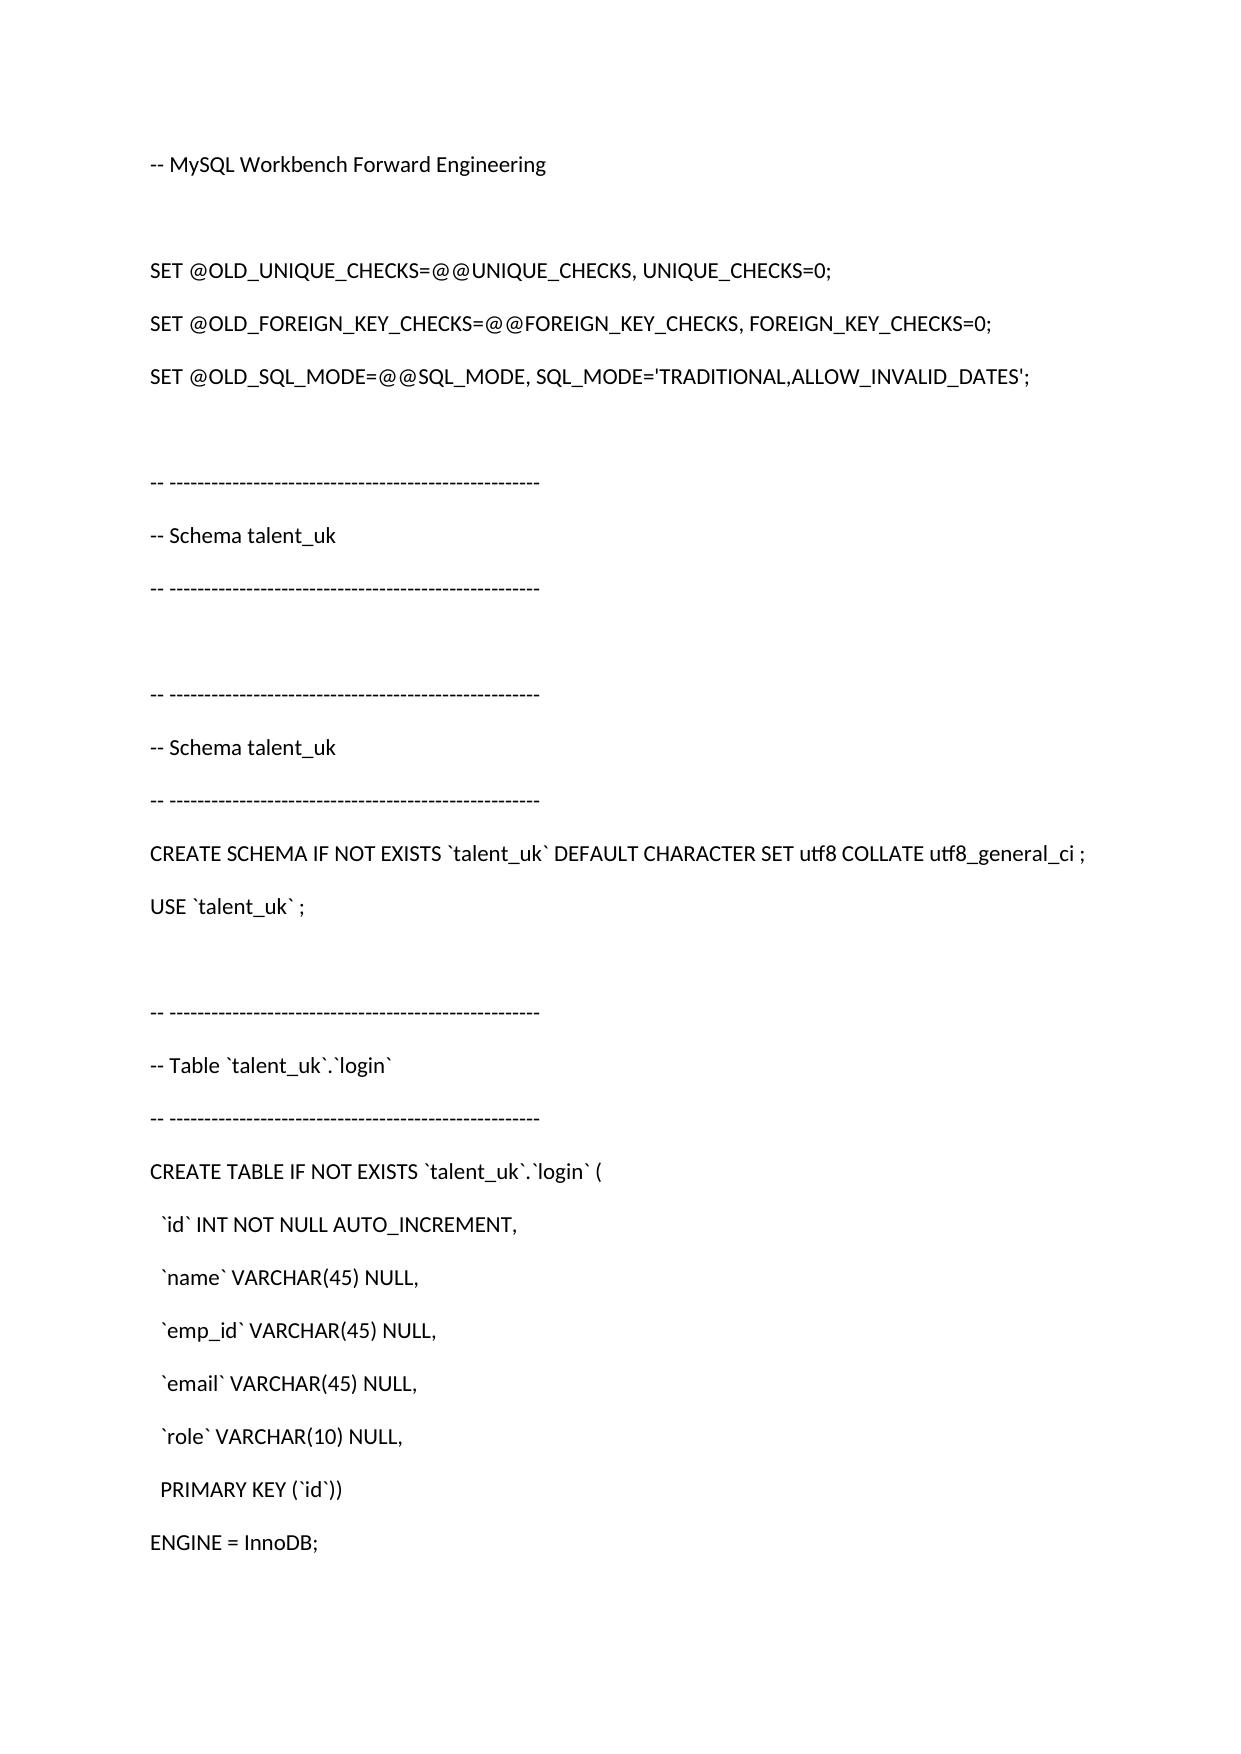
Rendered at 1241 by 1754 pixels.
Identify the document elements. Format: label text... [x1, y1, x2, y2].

text -- Schema talent_uk [150, 733, 1090, 761]
text `role` VARCHAR(10) NULL, [150, 1422, 1090, 1451]
text -- ----------------------------------------------------- [150, 1104, 1090, 1132]
text ENGINE = InnoDB; [150, 1528, 1090, 1557]
text PRIMARY KEY (`id`)) [150, 1476, 1090, 1503]
text SET @OLD_FOREIGN_KEY_CHECKS=@@FOREIGN_KEY_CHECKS, FOREIGN_KEY_CHECKS=0; [150, 309, 1090, 337]
text SET @OLD_UNIQUE_CHECKS=@@UNIQUE_CHECKS, UNIQUE_CHECKS=0; [150, 256, 1090, 284]
text CREATE TABLE IF NOT EXISTS `talent_uk`.`login` ( [150, 1157, 1090, 1185]
text `emp_id` VARCHAR(45) NULL, [150, 1316, 1090, 1344]
text SET @OLD_SQL_MODE=@@SQL_MODE, SQL_MODE='TRADITIONAL,ALLOW_INVALID_DATES'; [150, 362, 1090, 390]
text -- ----------------------------------------------------- [150, 786, 1090, 814]
text CREATE SCHEMA IF NOT EXISTS `talent_uk` DEFAULT CHARACTER SET utf8 COLLATE utf8_general_ci ; [150, 839, 1090, 867]
text -- ----------------------------------------------------- [150, 998, 1090, 1026]
text -- ----------------------------------------------------- [150, 468, 1090, 496]
text `name` VARCHAR(45) NULL, [150, 1263, 1090, 1291]
text -- ----------------------------------------------------- [150, 574, 1090, 602]
text -- MySQL Workbench Forward Engineering [150, 150, 1090, 178]
text -- Table `talent_uk`.`login` [150, 1051, 1090, 1079]
text USE `talent_uk` ; [150, 892, 1090, 920]
text `email` VARCHAR(45) NULL, [150, 1369, 1090, 1397]
text -- ----------------------------------------------------- [150, 680, 1090, 708]
text `id` INT NOT NULL AUTO_INCREMENT, [150, 1210, 1090, 1238]
text -- Schema talent_uk [150, 521, 1090, 549]
